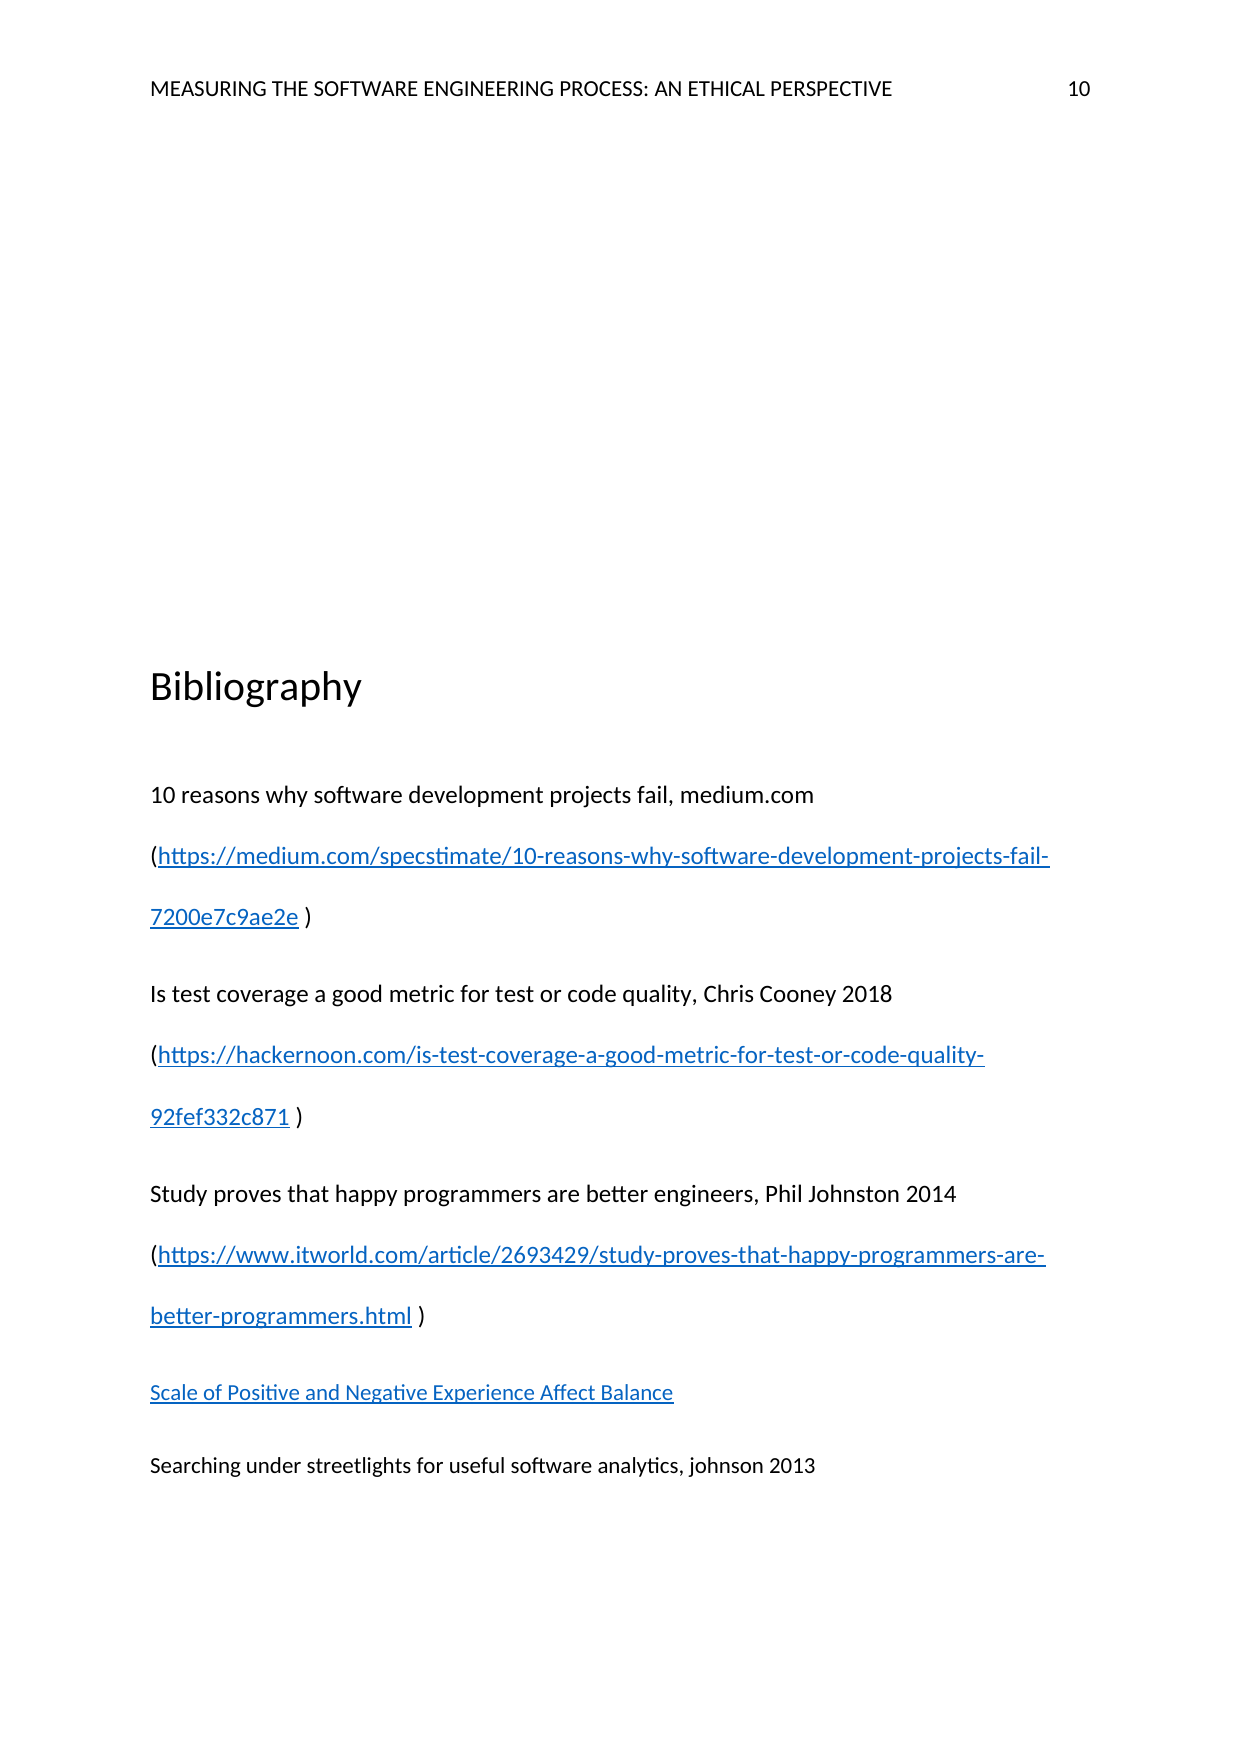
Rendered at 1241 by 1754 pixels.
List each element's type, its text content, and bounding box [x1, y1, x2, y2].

text 10 reasons why software development projects fail, medium.com (https://medium.com/specstimate/10-reasons-why-software-development-projects-fail-7200e7c9ae2e ) [150, 779, 1090, 931]
text Study proves that happy programmers are better engineers, Phil Johnston 2014 (https://www.itworld.com/article/2693429/study-proves-that-happy-programmers-are-better-programmers.html ) [150, 1178, 1090, 1331]
text Bibliography [150, 660, 1090, 711]
text Is test coverage a good metric for test or code quality, Chris Cooney 2018 (https://hackernoon.com/is-test-coverage-a-good-metric-for-test-or-code-quality-92fef332c871 ) [150, 978, 1090, 1131]
text Scale of Positive and Negative Experience Affect Balance [150, 1378, 1090, 1406]
text Searching under streetlights for useful software analytics, johnson 2013 [150, 1451, 1090, 1479]
